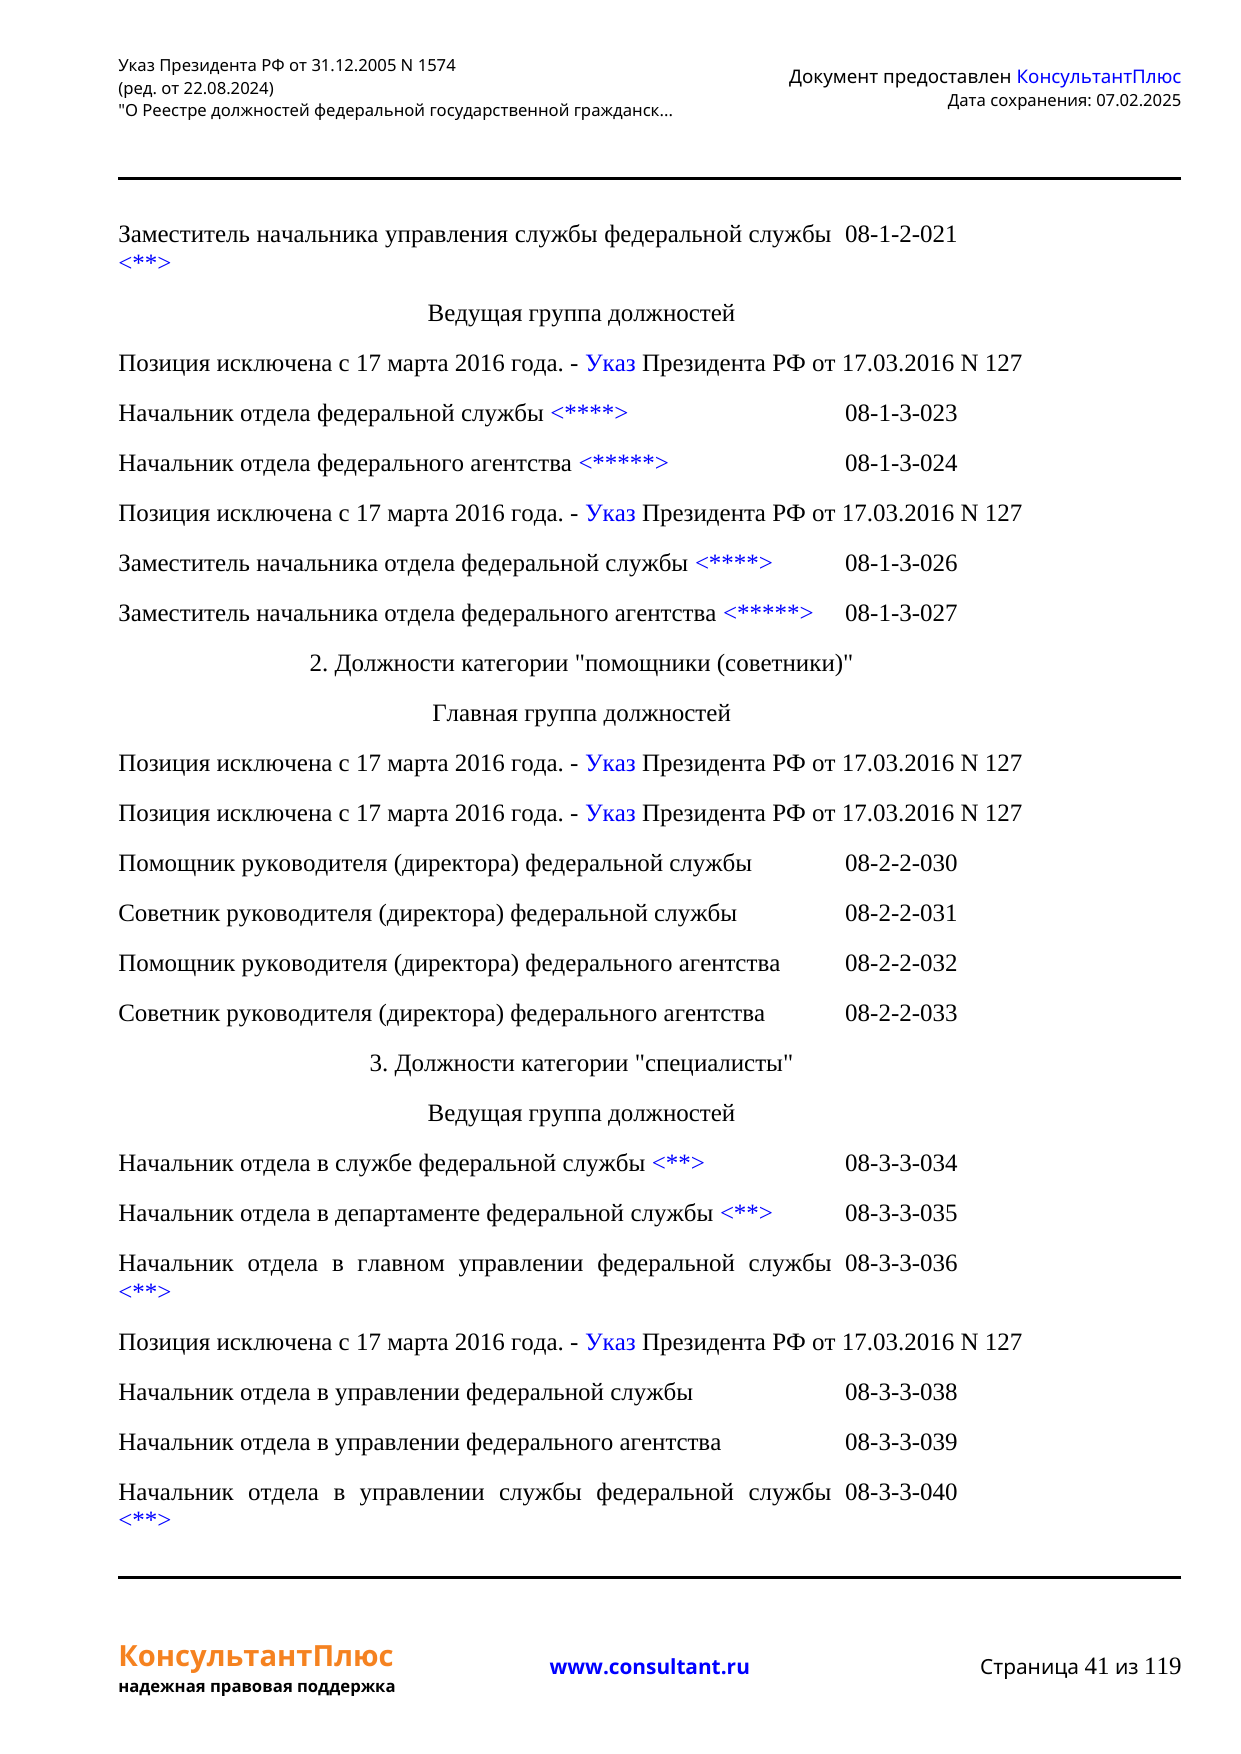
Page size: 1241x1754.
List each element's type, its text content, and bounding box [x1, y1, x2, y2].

table_cell Начальник отдела федерального агентства <*****> [112, 437, 838, 487]
table_cell Помощник руководителя (директора) федерального агентства [112, 937, 838, 987]
table_cell 08-3-3-036 [839, 1237, 1051, 1316]
table_cell 08-1-3-026 [839, 537, 1051, 587]
table_cell Позиция исключена с 17 марта 2016 года. - Указ Президента РФ от 17.03.2016 N 127 [112, 787, 1051, 837]
table_cell 08-1-3-027 [839, 587, 1051, 637]
table_cell Начальник отдела в управлении федерального агентства [112, 1416, 838, 1466]
table_cell 3. Должности категории "специалисты" [112, 1037, 1051, 1087]
table_cell Позиция исключена с 17 марта 2016 года. - Указ Президента РФ от 17.03.2016 N 127 [112, 737, 1051, 787]
table_cell Начальник отдела в управлении федеральной службы [112, 1366, 838, 1416]
table_cell 08-2-2-031 [839, 887, 1051, 937]
table_cell Заместитель начальника отдела федерального агентства <*****> [112, 587, 838, 637]
table_cell Заместитель начальника управления службы федеральной службы <**> [112, 209, 838, 287]
table_cell 08-3-3-040 [839, 1466, 1051, 1545]
table_cell Ведущая группа должностей [112, 287, 1051, 337]
table_cell 08-3-3-034 [839, 1137, 1051, 1187]
table_cell Главная группа должностей [112, 687, 1051, 737]
table_cell Заместитель начальника отдела федеральной службы <****> [112, 537, 838, 587]
table_cell 08-1-2-021 [839, 209, 1051, 287]
table_cell Позиция исключена с 17 марта 2016 года. - Указ Президента РФ от 17.03.2016 N 127 [112, 1316, 1051, 1366]
table_cell 2. Должности категории "помощники (советники)" [112, 637, 1051, 687]
table_cell Советник руководителя (директора) федеральной службы [112, 887, 838, 937]
table_cell Ведущая группа должностей [112, 1087, 1051, 1137]
table_cell 08-1-3-023 [839, 387, 1051, 437]
table_cell 08-1-3-024 [839, 437, 1051, 487]
table_cell Помощник руководителя (директора) федеральной службы [112, 837, 838, 887]
table_cell 08-2-2-032 [839, 937, 1051, 987]
table_cell 08-2-2-033 [839, 987, 1051, 1037]
table_cell Начальник отдела в главном управлении федеральной службы <**> [112, 1237, 838, 1316]
table_cell Советник руководителя (директора) федерального агентства [112, 987, 838, 1037]
table_cell 08-2-2-030 [839, 837, 1051, 887]
table_cell Начальник отдела федеральной службы <****> [112, 387, 838, 437]
table_cell Начальник отдела в департаменте федеральной службы <**> [112, 1187, 838, 1237]
table_cell Позиция исключена с 17 марта 2016 года. - Указ Президента РФ от 17.03.2016 N 127 [112, 487, 1051, 537]
table_cell 08-3-3-039 [839, 1416, 1051, 1466]
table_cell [112, 337, 1051, 387]
table_cell Начальник отдела в управлении службы федеральной службы <**> [112, 1466, 838, 1545]
table_cell 08-3-3-035 [839, 1187, 1051, 1237]
table_cell Начальник отдела в службе федеральной службы <**> [112, 1137, 838, 1187]
table_cell 08-3-3-038 [839, 1366, 1051, 1416]
